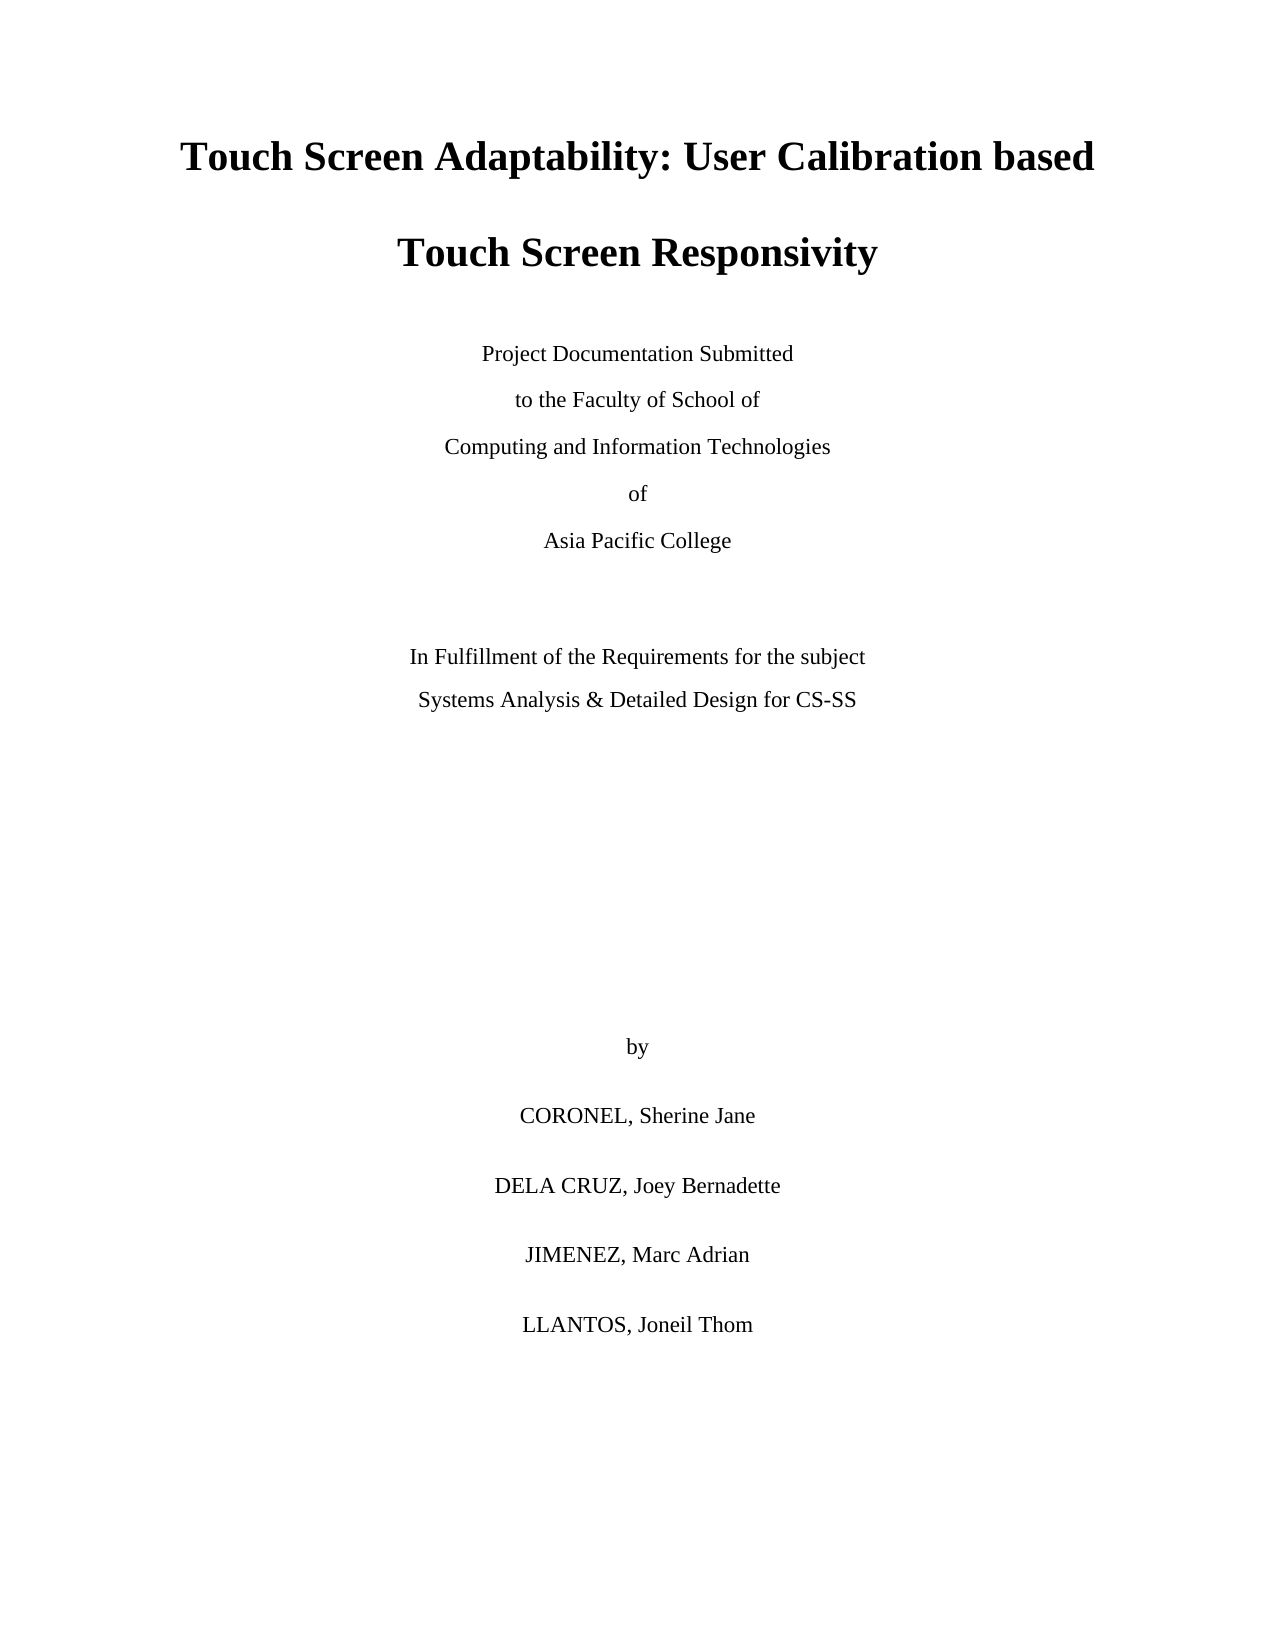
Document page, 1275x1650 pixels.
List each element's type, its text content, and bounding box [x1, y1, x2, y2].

text Project Documentation Submitted [150, 339, 1125, 366]
text Computing and Information Technologies [150, 433, 1125, 460]
text by [150, 1033, 1125, 1059]
text Touch Screen Adaptability: User Calibration based Touch Screen Responsivity [150, 131, 1125, 275]
text DELA CRUZ, Joey Bernadette [150, 1172, 1125, 1198]
text of [150, 480, 1125, 507]
text Systems Analysis & Detailed Design for CS-SS [150, 686, 1125, 713]
text In Fulfillment of the Requirements for the subject [150, 643, 1125, 670]
text JIMENEZ, Marc Adrian [150, 1241, 1125, 1268]
text to the Faculty of School of [150, 386, 1125, 413]
text Asia Pacific College [150, 527, 1125, 553]
text CORONEL, Sherine Jane [150, 1103, 1125, 1129]
text LLANTOS, Joneil Thom [150, 1311, 1125, 1337]
